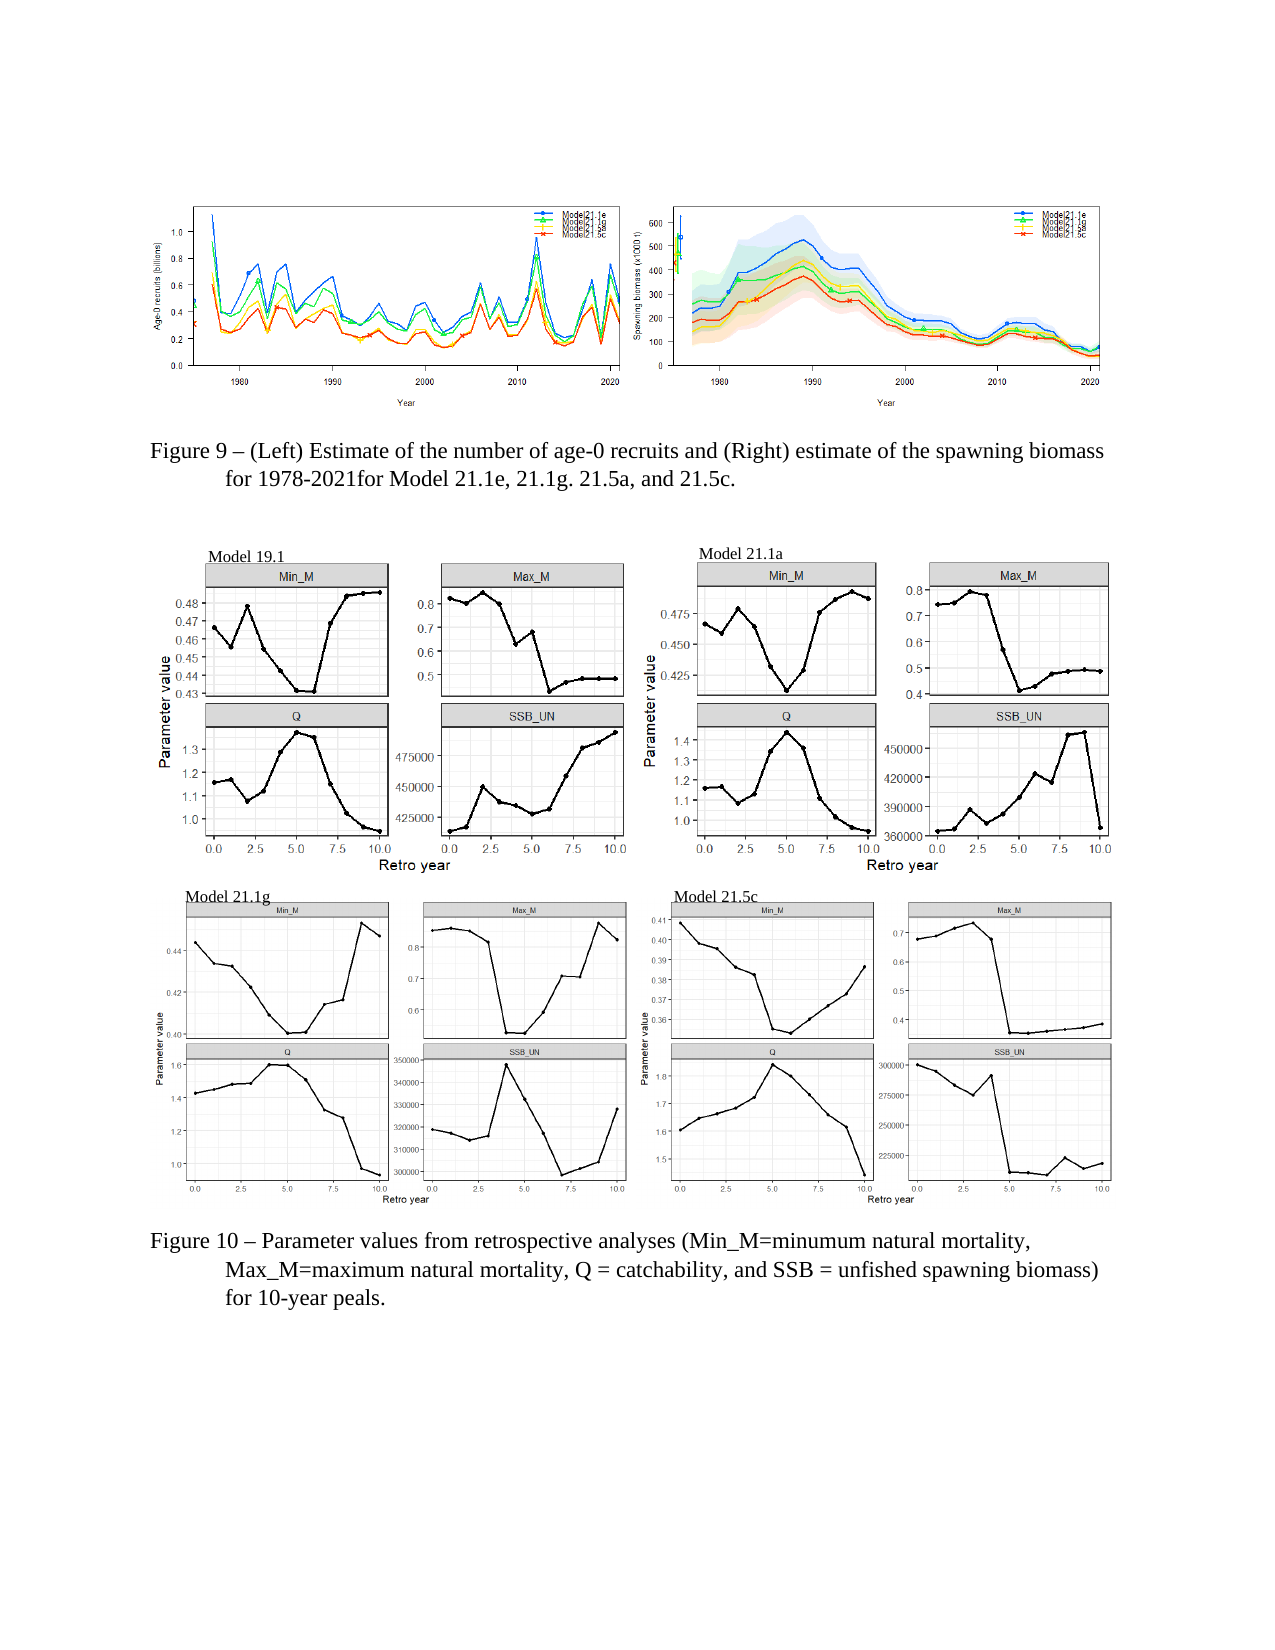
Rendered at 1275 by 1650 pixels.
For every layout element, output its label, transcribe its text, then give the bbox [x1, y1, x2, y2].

picture [635, 898, 1116, 1209]
picture [150, 556, 630, 880]
text Figure 9 – (Left) Estimate of the number of age-0 recruits and (Right) estimate of the spawning biomass for 1978-2021for Model 21.1e, 21.1g. 21.5a, and 21.5c. [150, 437, 1125, 492]
picture [635, 555, 1116, 880]
text Figure 10 – Parameter values from retrospective analyses (Min_M=minumum natural mortality, Max_M=maximum natural mortality, Q = catchability, and SSB = unfished spawning biomass) for 10-year peals. [150, 1227, 1125, 1311]
picture [150, 898, 630, 1209]
picture [150, 195, 1110, 419]
